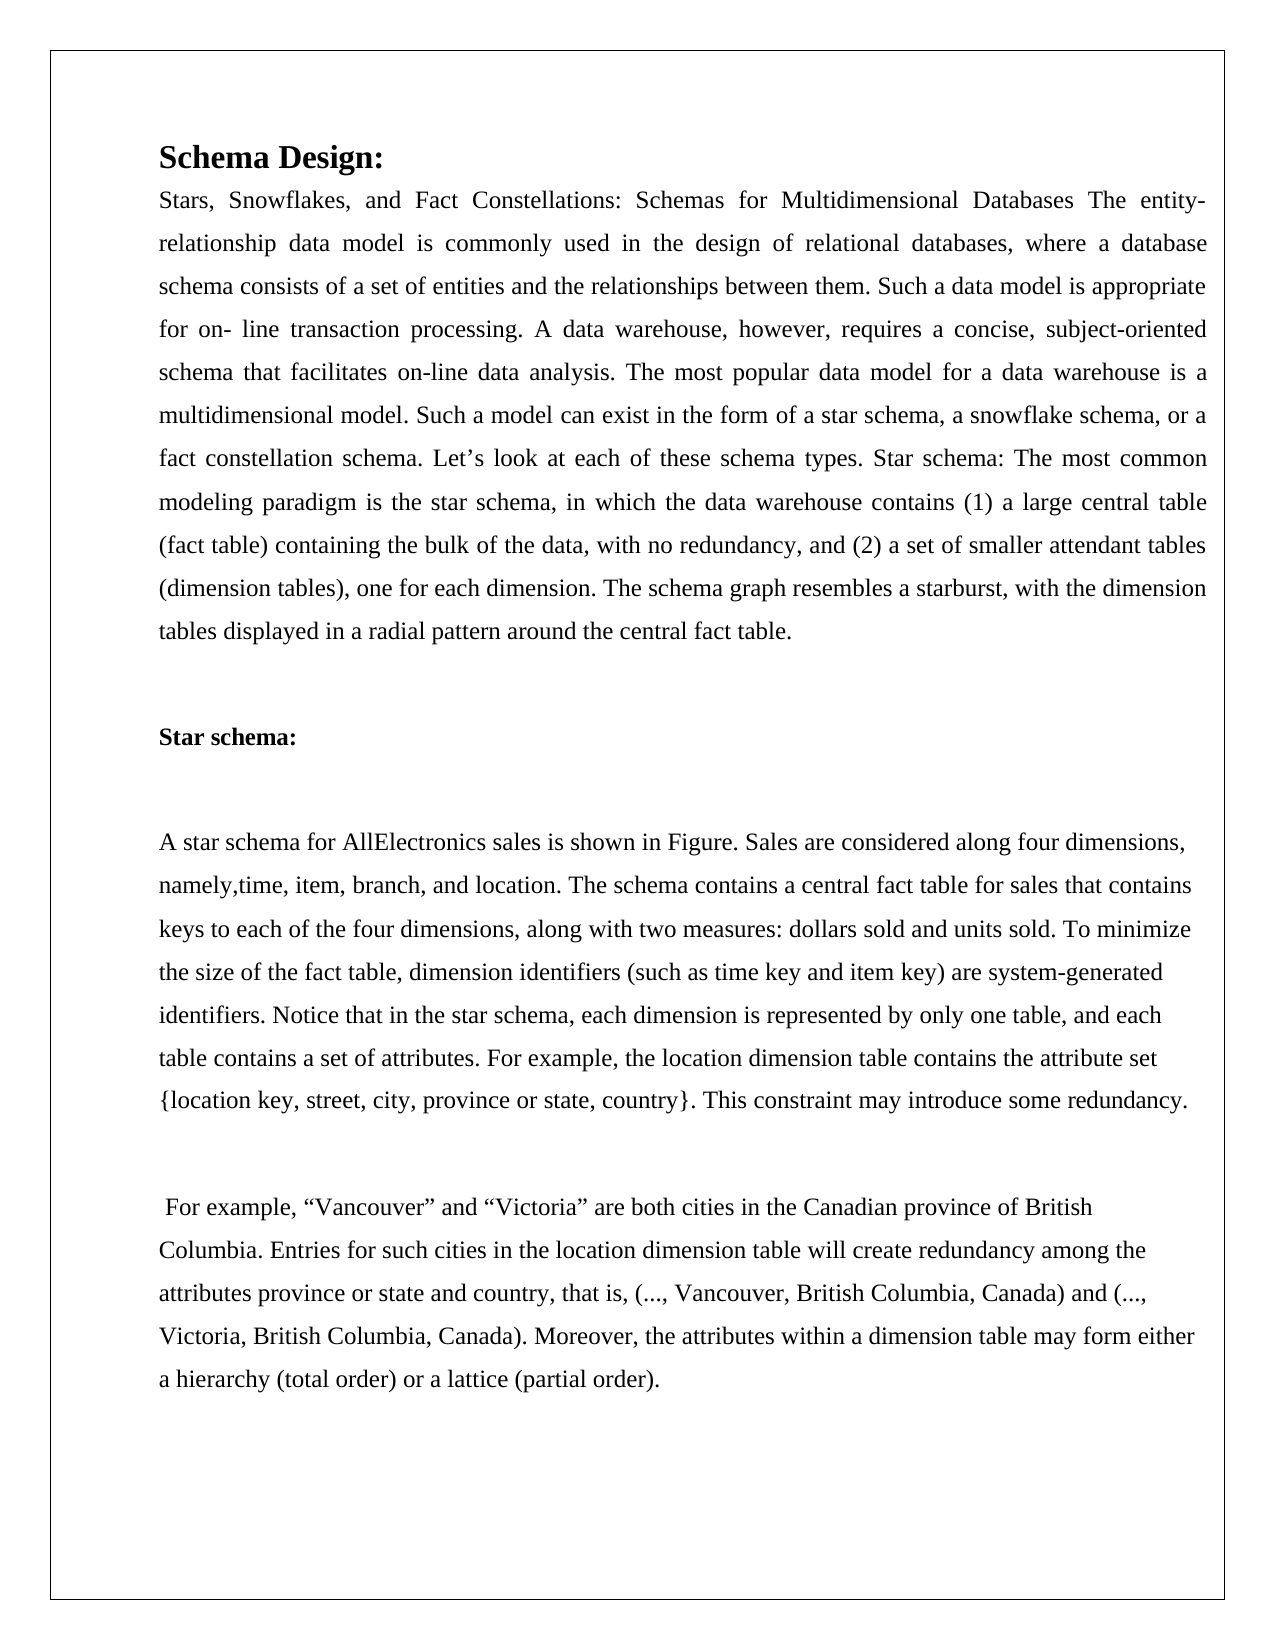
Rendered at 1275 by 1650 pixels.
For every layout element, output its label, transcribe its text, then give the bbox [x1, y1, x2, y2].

text A star schema for AllElectronics sales is shown in Figure. Sales are considered along four dimensions, namely,time, item, branch, and location. The schema contains a central fact table for sales that contains keys to each of the four dimensions, along with two measures: dollars sold and units sold. To minimize the size of the fact table, dimension identifiers (such as time key and item key) are system-generated identifiers. Notice that in the star schema, each dimension is represented by only one table, and each table contains a set of attributes. For example, the location dimension table contains the attribute set [158, 827, 1192, 1072]
text Stars, Snowflakes, and Fact Constellations: Schemas for Multidimensional Databases The entity- relationship data model is commonly used in the design of relational databases, where a database schema consists of a set of entities and the relationships between them. Such a data model is appropriate for on- line transaction processing. A data warehouse, however, requires a concise, subject-oriented schema that facilitates on-line data analysis. The most popular data model for a data warehouse is a multidimensional model. Such a model can exist in the form of a star schema, a snowflake schema, or a fact constellation schema. Let’s look at each of these schema types. Star schema: The most common modeling paradigm is the star schema, in which the data warehouse contains (1) a large central table (fact table) containing the bulk of the data, with no redundancy, and (2) a set of smaller attendant tables (dimension tables), one for each dimension. The schema graph resembles a starburst, with the dimension tables displayed in a radial pattern around the central fact table. [158, 185, 1207, 645]
subtitle Star schema: [158, 722, 1221, 751]
text {location key, street, city, province or state, country}. This constraint may introduce some redundancy. [158, 1086, 1221, 1115]
subtitle Schema Design: [158, 137, 1221, 176]
text For example, “Vancouver” and “Victoria” are both cities in the Canadian province of British Columbia. Entries for such cities in the location dimension table will create redundancy among the attributes province or state and country, that is, (..., Vancouver, British Columbia, Canada) and (..., Victoria, British Columbia, Canada). Moreover, the attributes within a dimension table may form either a hierarchy (total order) or a lattice (partial order). [158, 1192, 1203, 1393]
